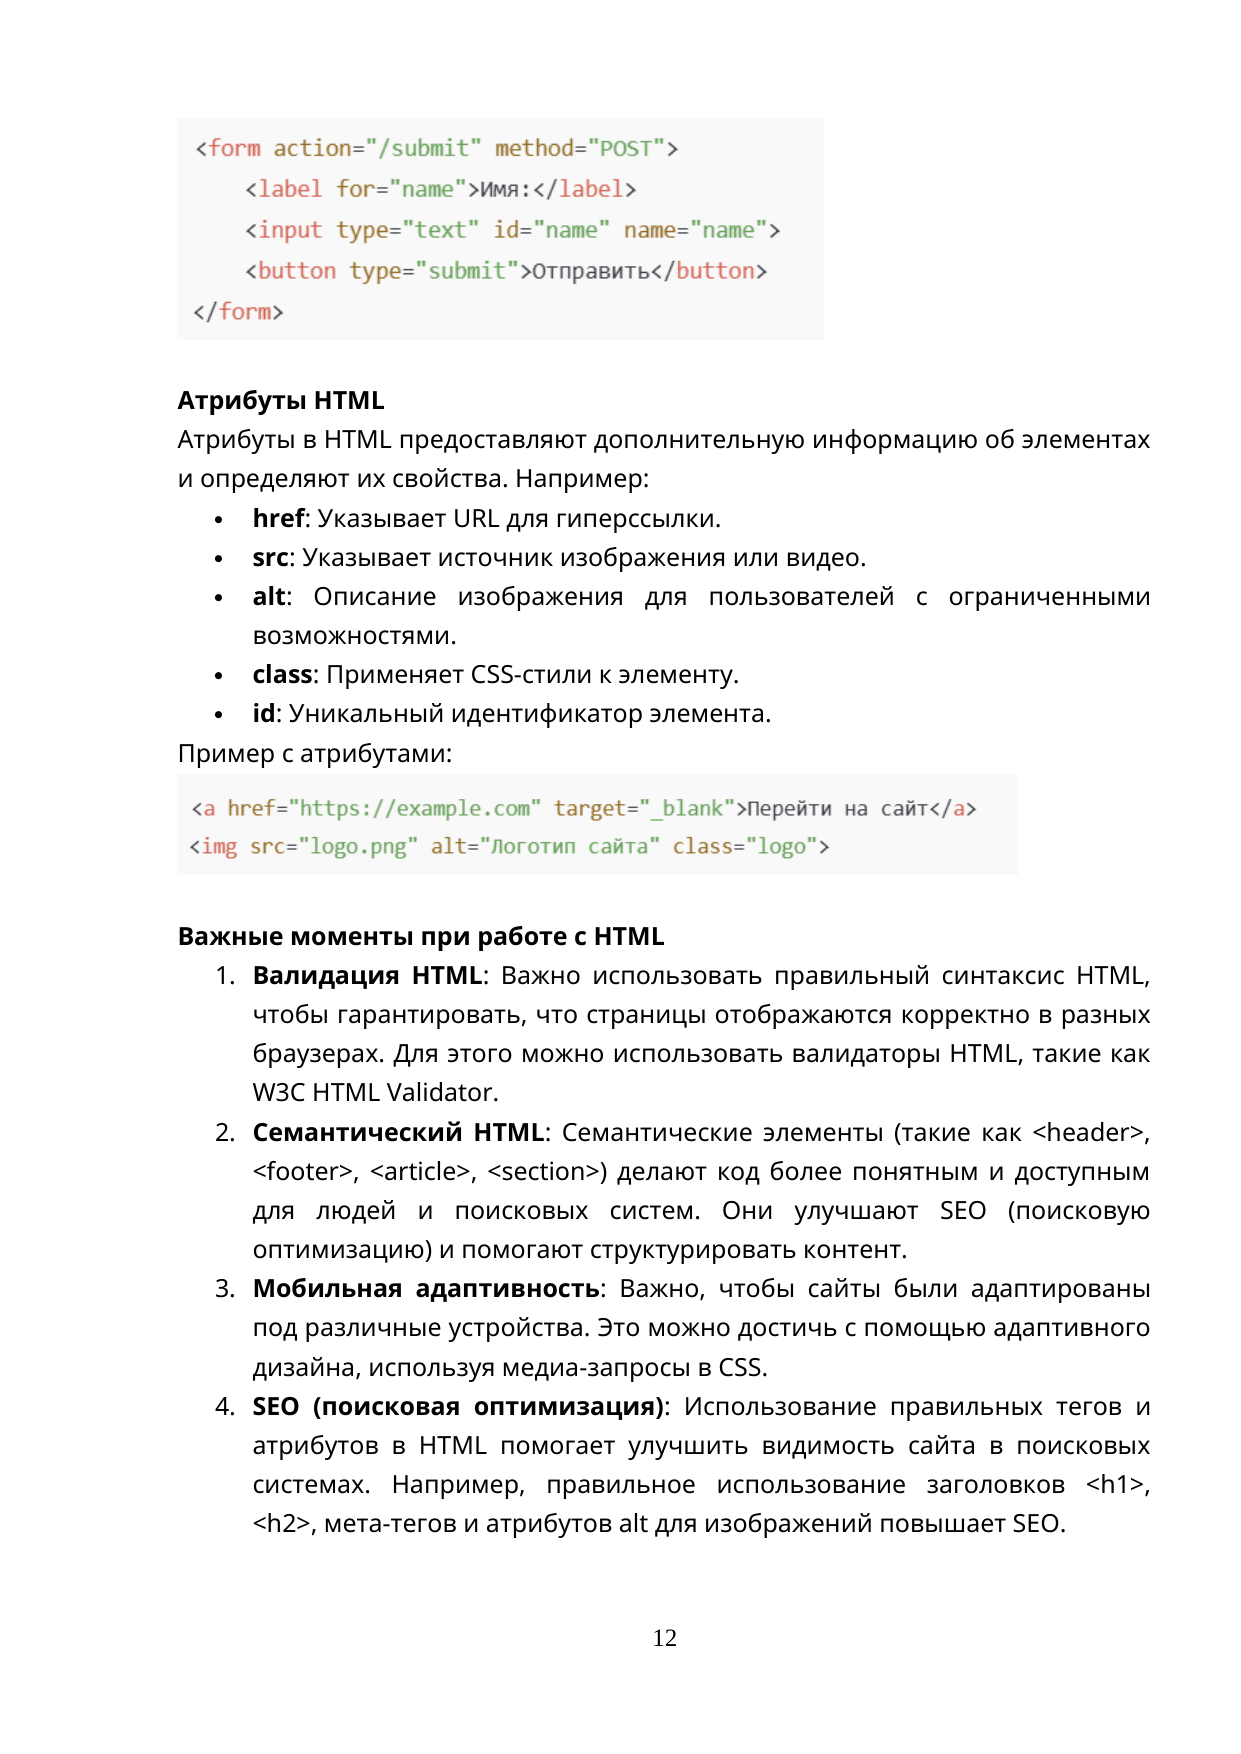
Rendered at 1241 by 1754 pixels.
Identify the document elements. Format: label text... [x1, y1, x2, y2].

text Атрибуты в HTML предоставляют дополнительную информацию об элементах и определяют их свойства. Например: [177, 422, 1152, 495]
list SEO (поисковая оптимизация): Использование правильных тегов и атрибутов в HTML помогает улучшить видимость сайта в поисковых системах. Например, правильное использование заголовков <h1>, <h2>, мета-тегов и атрибутов alt для изображений повышает SEO. [215, 1388, 1152, 1540]
picture [177, 774, 1019, 875]
list class: Применяет CSS-стили к элементу. [215, 657, 1152, 691]
text Важные моменты при работе с HTML [177, 918, 1152, 952]
list href: Указывает URL для гиперссылки. [215, 500, 1152, 534]
list Мобильная адаптивность: Важно, чтобы сайты были адаптированы под различные устройства. Это можно достичь с помощью адаптивного дизайна, используя медиа-запросы в CSS. [215, 1271, 1152, 1383]
list id: Уникальный идентификатор элемента. [215, 696, 1152, 730]
list alt: Описание изображения для пользователей с ограниченными возможностями. [215, 579, 1152, 652]
list src: Указывает источник изображения или видео. [215, 539, 1152, 573]
text Атрибуты HTML [177, 383, 1152, 417]
text Пример с атрибутами: [177, 735, 1152, 769]
list Валидация HTML: Важно использовать правильный синтаксис HTML, чтобы гарантировать, что страницы отображаются корректно в разных браузерах. Для этого можно использовать валидаторы HTML, такие как W3C HTML Validator. [215, 957, 1152, 1109]
list Семантический HTML: Семантические элементы (такие как <header>, <footer>, <article>, <section>) делают код более понятным и доступным для людей и поисковых систем. Они улучшают SEO (поисковую оптимизацию) и помогают структурировать контент. [215, 1114, 1152, 1266]
picture [177, 118, 825, 340]
